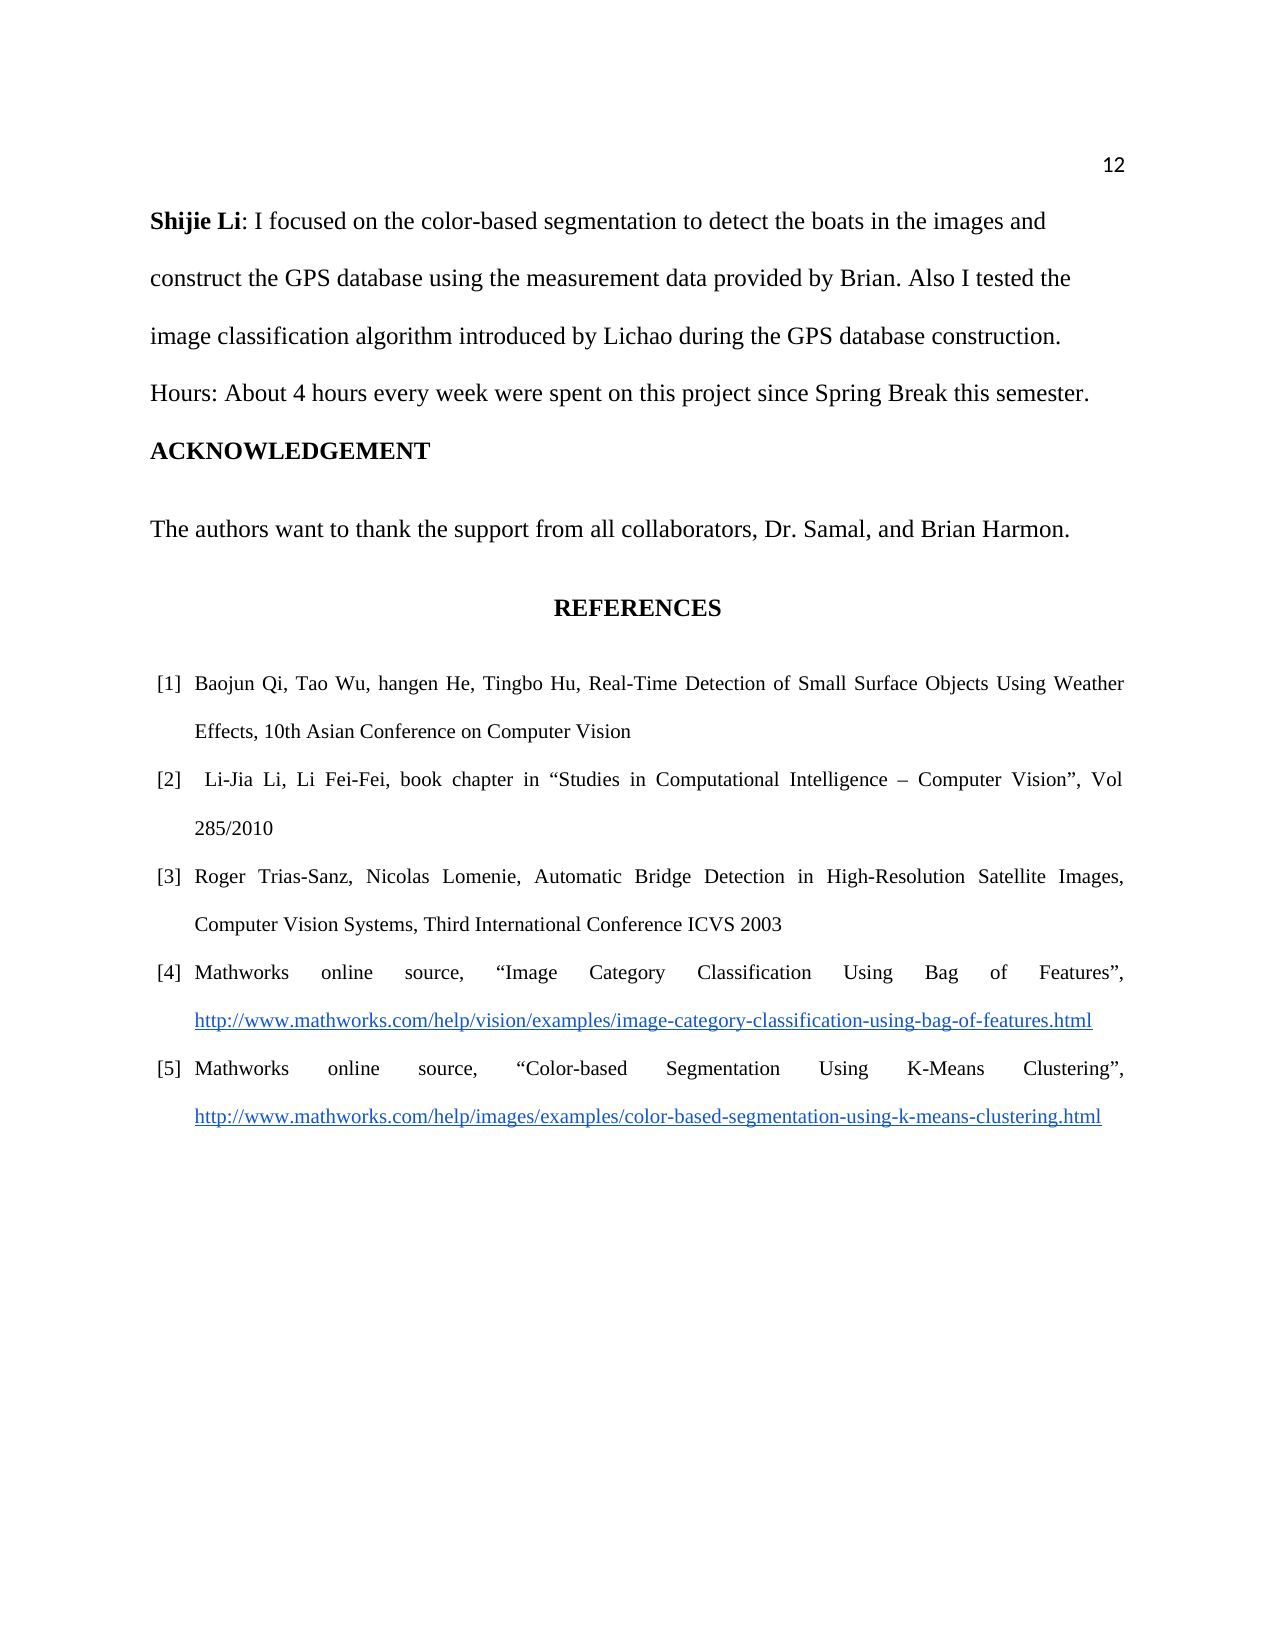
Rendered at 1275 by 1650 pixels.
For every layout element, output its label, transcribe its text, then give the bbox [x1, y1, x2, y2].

list Mathworks online source, “Color-based Segmentation Using K-Means Clustering”, http://www.mathworks.com/help/images/examples/color-based-segmentation-using-k-means-clustering.html [157, 1056, 1125, 1128]
list Roger Trias-Sanz, Nicolas Lomenie, Automatic Bridge Detection in High-Resolution Satellite Images, Computer Vision Systems, Third International Conference ICVS 2003 [157, 863, 1125, 936]
text Hours: About 4 hours every week were spent on this project since Spring Break this semester. [150, 378, 1125, 407]
text REFERENCES [150, 593, 1125, 621]
text Shijie Li: I focused on the color-based segmentation to detect the boats in the images and construct the GPS database using the measurement data provided by Brian. Also I tested the image classification algorithm introduced by Lichao during the GPS database construction. [150, 206, 1125, 350]
list Mathworks online source, “Image Category Classification Using Bag of Features”, http://www.mathworks.com/help/vision/examples/image-category-classification-using-bag-of-features.html [157, 960, 1125, 1032]
list Baojun Qi, Tao Wu, hangen He, Tingbo Hu, Real-Time Detection of Small Surface Objects Using Weather Effects, 10th Asian Conference on Computer Vision [157, 671, 1125, 743]
list Li-Jia Li, Li Fei-Fei, book chapter in “Studies in Computational Intelligence – Computer Vision”, Vol 285/2010 [157, 767, 1125, 839]
text The authors want to thank the support from all collaborators, Dr. Samal, and Brian Harmon. [150, 514, 1125, 543]
text ACKNOWLEDGEMENT [150, 436, 1125, 465]
